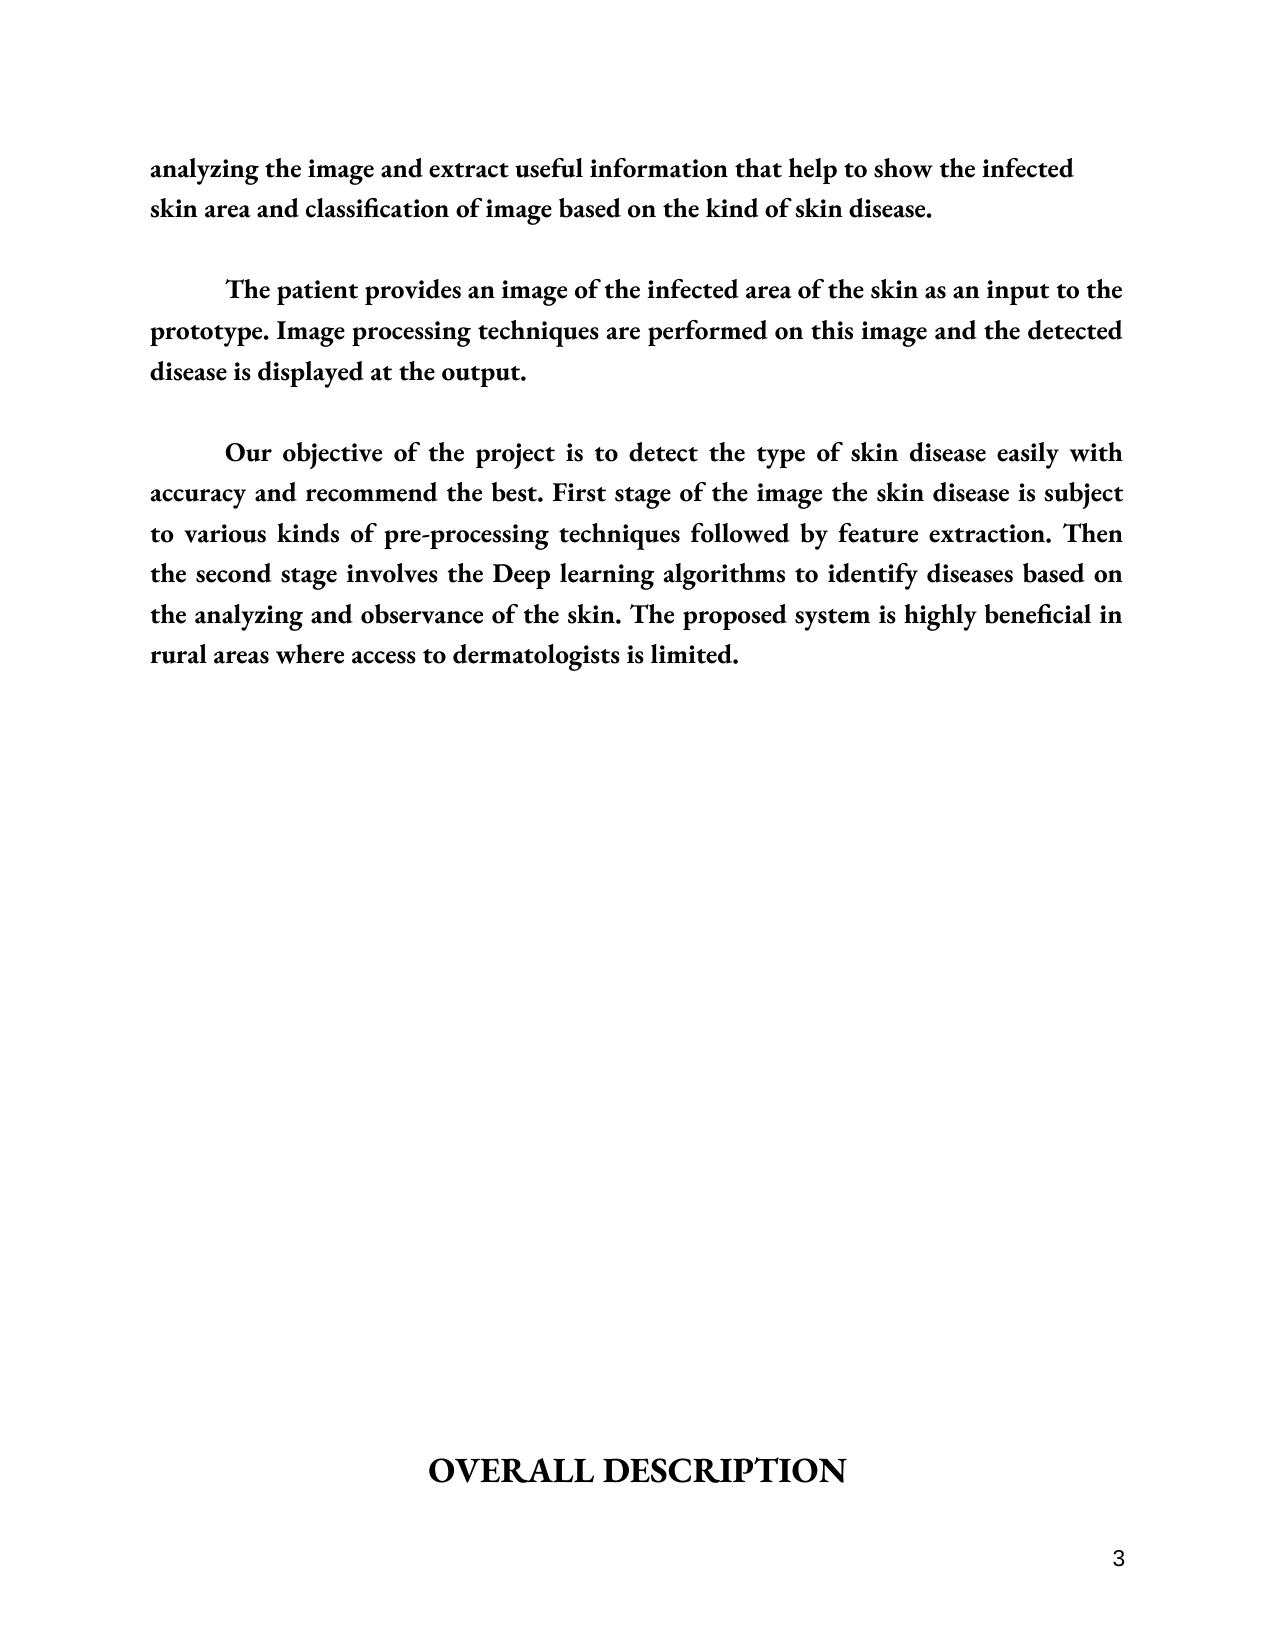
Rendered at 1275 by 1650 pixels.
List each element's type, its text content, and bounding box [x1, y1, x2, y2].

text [150, 150, 1125, 226]
text Our objective of the project is to detect the type of skin disease easily with accuracy and recommend the best. First stage of the image the skin disease is subject to various kinds of pre-processing techniques followed by feature extraction. Then the second stage involves the Deep learning algorithms to identify diseases based on the analyzing and observance of the skin. The proposed system is highly beneficial in rural areas where access to dermatologists is limited. [150, 434, 1125, 672]
text OVERALL DESCRIPTION [150, 1447, 1125, 1493]
text The patient provides an image of the infected area of the skin as an input to the prototype. Image processing techniques are performed on this image and the detected disease is displayed at the output. [150, 272, 1125, 388]
